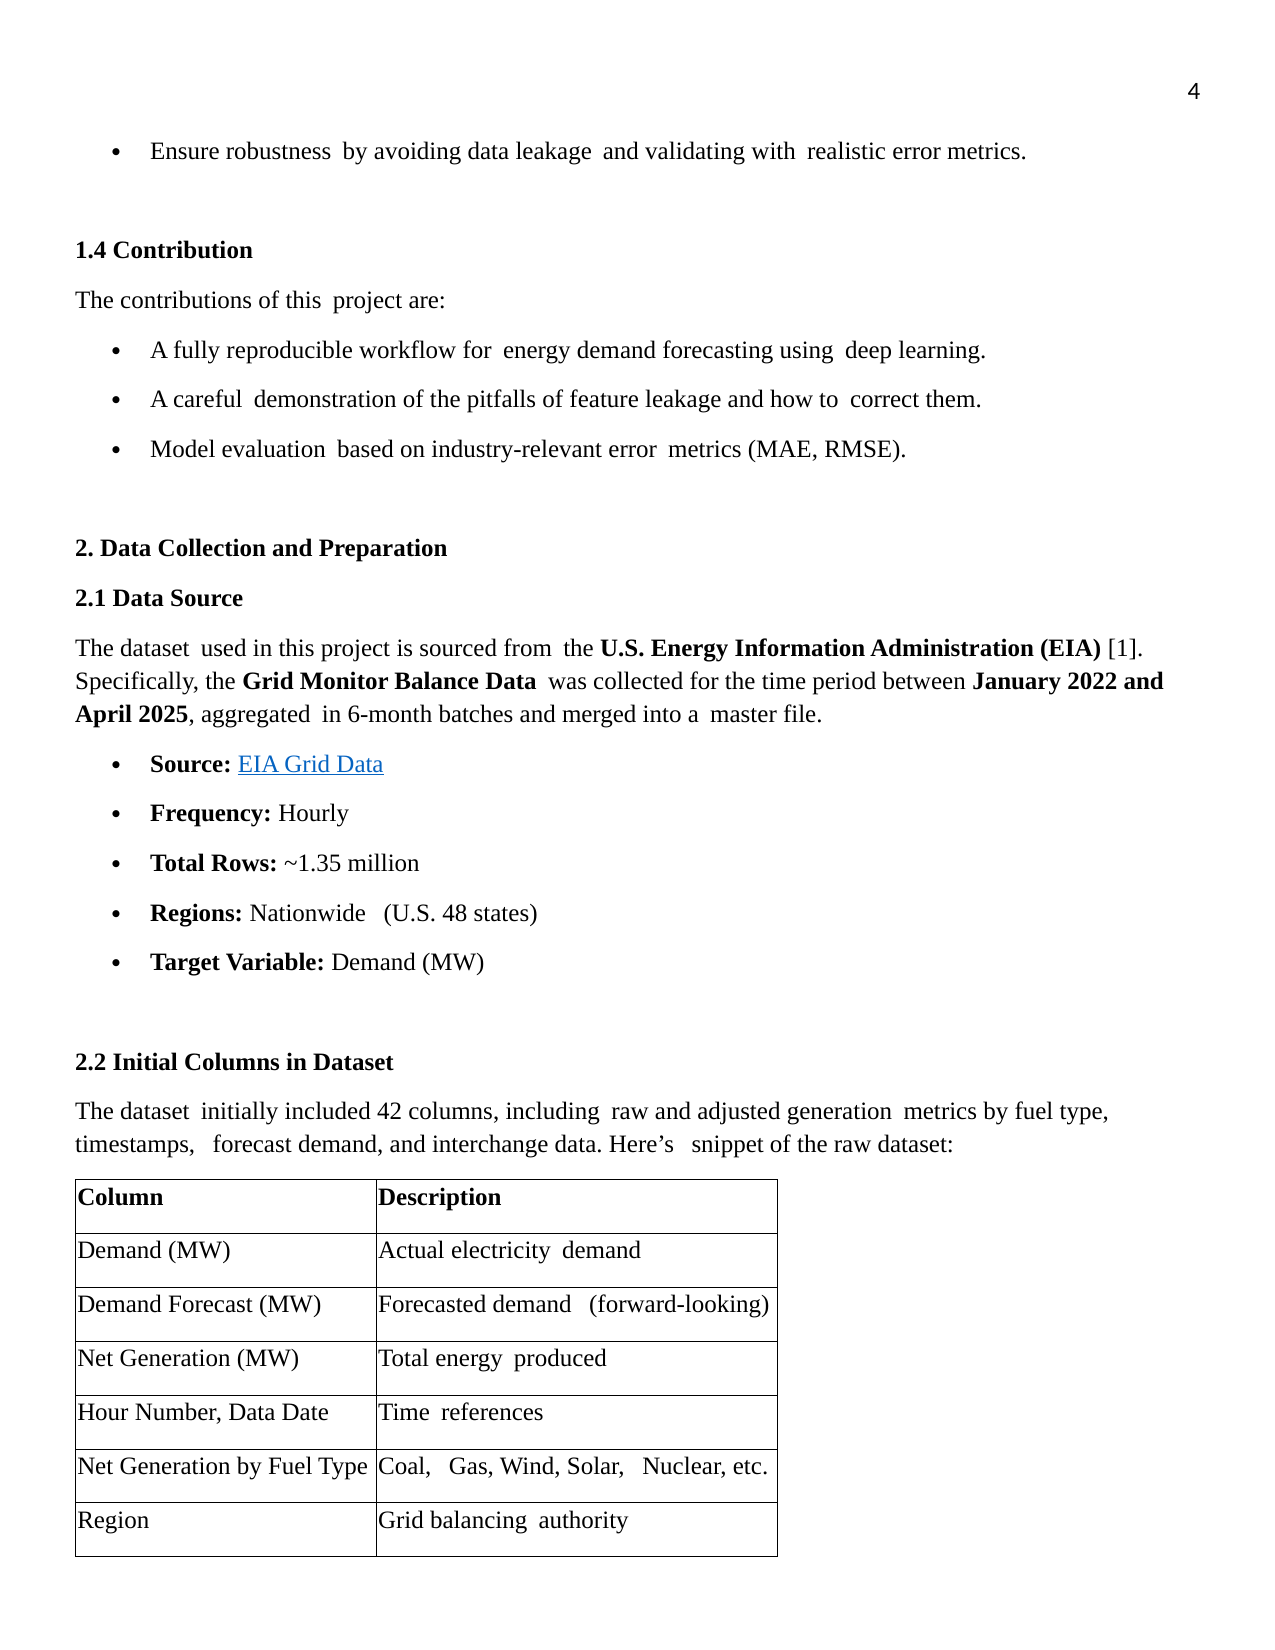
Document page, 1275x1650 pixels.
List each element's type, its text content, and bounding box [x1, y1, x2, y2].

list Regions: Nationwidea (U.S. 48 states) [112, 898, 1200, 926]
list A fully reproducible workflow foraenergy demand forecasting usingadeep learning. [112, 335, 1200, 363]
list Model evaluationabased on industry-relevant errorametrics (MAE, RMSE). [112, 434, 1200, 463]
table_cell Net Generation (MW) [76, 1342, 376, 1394]
list Total Rows: ~1.35 million [112, 848, 1200, 877]
table_cell Timeareferences [377, 1396, 777, 1448]
table_cell Region [76, 1503, 376, 1556]
text 2. Data Collection and Preparation [75, 533, 1200, 562]
text The datasetainitially included 42 columns, includingaraw and adjusted generationametrics by fuel type, timestamps, aforecast demand, and interchange data. Here’s asnippet of the raw dataset: [75, 1096, 1200, 1158]
text 1.4 Contribution [75, 235, 1200, 264]
list Source: EIA Grid Data [112, 749, 1200, 777]
table_header Column [76, 1180, 376, 1233]
table_cell Net Generation by Fuel Type [76, 1450, 376, 1502]
table_cell Demand Forecast (MW) [76, 1288, 376, 1341]
text 2.1 Data Source [75, 583, 1200, 612]
list Frequency: Hourly [112, 798, 1200, 827]
table_cell Grid balancingaauthority [377, 1503, 777, 1556]
list Ensure robustnessaby avoiding data leakageaand validating witharealistic error metrics. [112, 136, 1200, 165]
table_cell Forecasted demanda (forward-looking) [377, 1288, 777, 1341]
text The datasetaused in this project is sourced fromathe U.S. Energy Information Administration (EIA) [1]. Specifically, the Grid Monitor Balance Dataawas collected for the time period between January 2022 and April 2025, aggregatedain 6-month batches and merged into aamaster file. [75, 633, 1200, 728]
table_cell Coal, aGas, Wind, Solar, aNuclear, etc. [377, 1450, 777, 1502]
text 2.2 Initial Columns in Dataset [75, 1047, 1200, 1076]
list Target Variable: Demand (MW) [112, 947, 1200, 976]
table_cell Actual electricityademand [377, 1234, 777, 1287]
table_cell Hour Number, Data Date [76, 1396, 376, 1448]
list A carefulademonstration of the pitfalls of feature leakage and how toacorrect them. [112, 384, 1200, 413]
text The contributions of thisaproject are: [75, 285, 1200, 314]
table_cell Total energyaproduced [377, 1342, 777, 1394]
table_cell Demand (MW) [76, 1234, 376, 1287]
table_header Description [377, 1180, 777, 1233]
